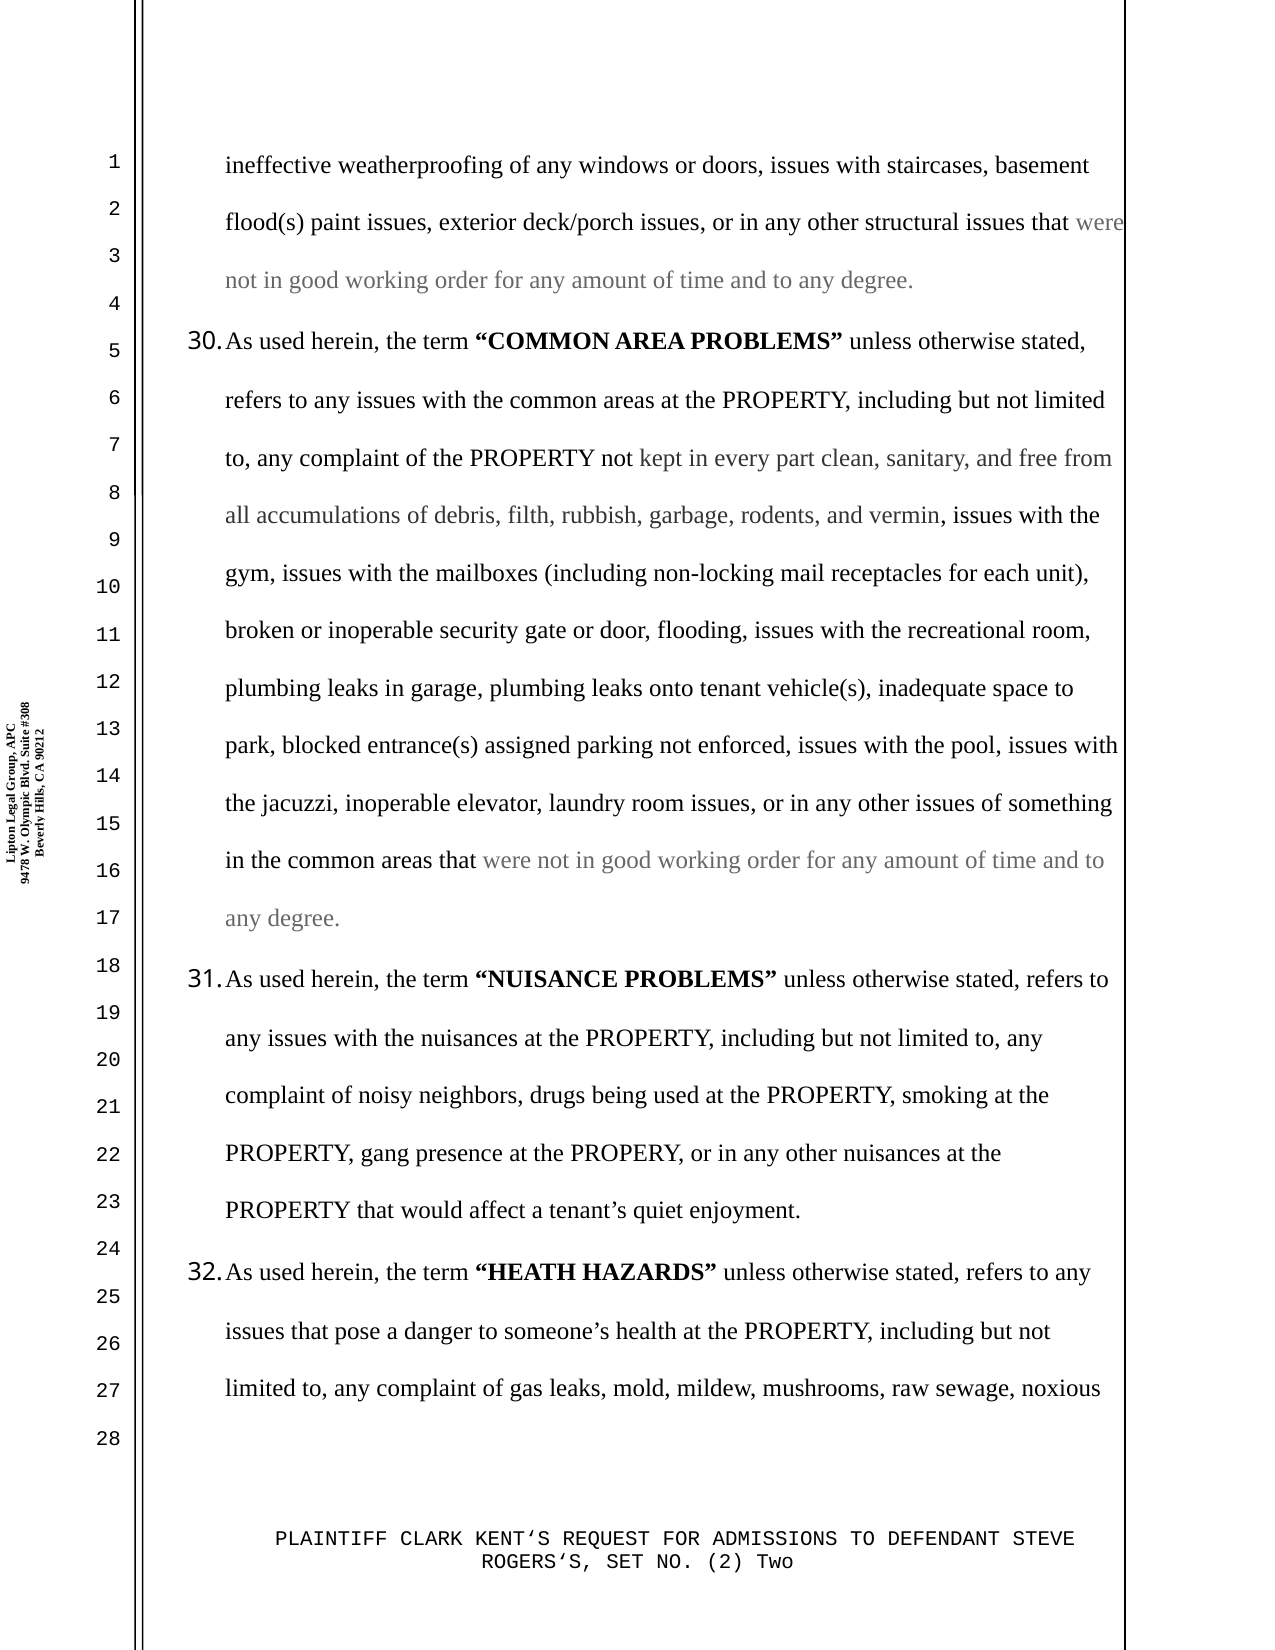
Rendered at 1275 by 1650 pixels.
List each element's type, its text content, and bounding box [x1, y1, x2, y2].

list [187, 1253, 1125, 1402]
list As used herein, the term “NUISANCE PROBLEMS” unless otherwise stated, refers to any issues with the nuisances at the PROPERTY, including but not limited to, any complaint of noisy neighbors, drugs being used at the PROPERTY, smoking at the PROPERTY, gang presence at the PROPERY, or in any other nuisances at the PROPERTY that would affect a tenant’s quiet enjoyment. [187, 960, 1125, 1224]
list As used herein, the term “COMMON AREA PROBLEMS” unless otherwise stated, refers to any issues with the common areas at the PROPERTY, including but not limited to, any complaint of the PROPERTY not kept in every part clean, sanitary, and free from all accumulations of debris, filth, rubbish, garbage, rodents, and vermin, issues with the gym, issues with the mailboxes (including non-locking mail receptacles for each unit), broken or inoperable security gate or door, flooding, issues with the recreational room, plumbing leaks in garage, plumbing leaks onto tenant vehicle(s), inadequate space to park, blocked entrance(s) assigned parking not enforced, issues with the pool, issues with the jacuzzi, inoperable elevator, laundry room issues, or in any other issues of something in the common areas that were not in good working order for any amount of time and to any degree. [187, 322, 1125, 932]
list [187, 150, 1125, 294]
